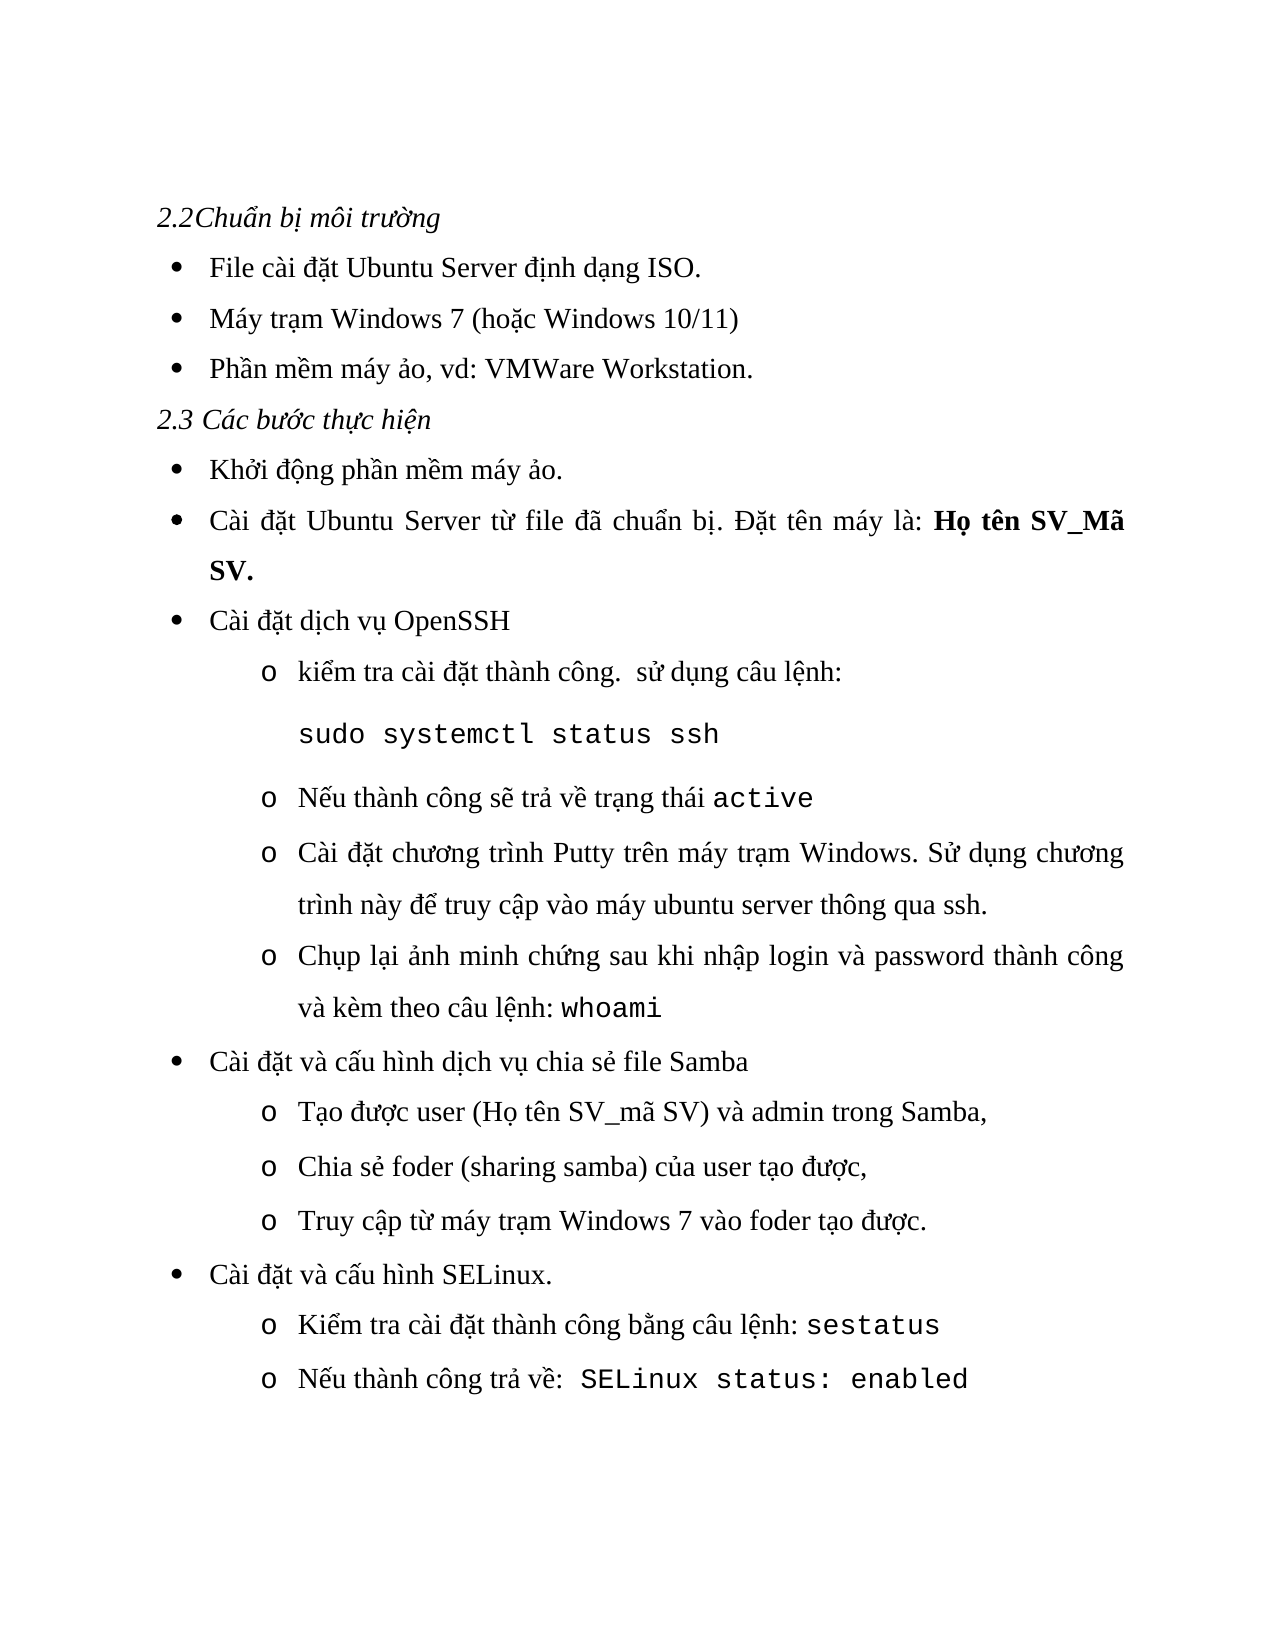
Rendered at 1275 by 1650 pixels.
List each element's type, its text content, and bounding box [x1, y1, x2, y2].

list Cài đặt dịch vụ OpenSSH [172, 603, 1125, 637]
list Cài đặt và cấu hình dịch vụ chia sẻ file Samba [172, 1044, 1125, 1078]
list Khởi động phần mềm máy ảo. [172, 452, 1125, 486]
list Cài đặt và cấu hình SELinux. [172, 1257, 1125, 1290]
list Tạo được user (Họ tên SV_mã SV) và admin trong Samba, [260, 1094, 1125, 1131]
text sudo systemctl status ssh [298, 720, 1125, 752]
list Phần mềm máy ảo, vd: VMWare Workstation. [172, 351, 1125, 385]
list Cài đặt Ubuntu Server từ file đã chuẩn bị. Đặt tên máy là: Họ tên SV_Mã SV. [172, 503, 1125, 587]
list Chuẩn bị môi trường [157, 200, 1125, 234]
list Cài đặt chương trình Putty trên máy trạm Windows. Sử dụng chương trình này để truy cập vào máy ubuntu server thông qua ssh. [260, 835, 1125, 921]
list kiểm tra cài đặt thành công. sử dụng câu lệnh: [260, 654, 1125, 690]
list Chụp lại ảnh minh chứng sau khi nhập login và password thành công và kèm theo câu lệnh: whoami [260, 938, 1125, 1026]
list Truy cập từ máy trạm Windows 7 vào foder tạo được. [260, 1203, 1125, 1239]
list Nếu thành công sẽ trả về trạng thái active [260, 781, 1125, 817]
list Chia sẻ foder (sharing samba) của user tạo được, [260, 1149, 1125, 1185]
list Các bước thực hiện [157, 402, 1125, 435]
list Kiểm tra cài đặt thành công bằng câu lệnh: sestatus [260, 1307, 1125, 1343]
list Máy trạm Windows 7 (hoặc Windows 10/11) [172, 301, 1125, 335]
list Nếu thành công trả về: SELinux status: enabled [260, 1361, 1125, 1397]
list File cài đặt Ubuntu Server định dạng ISO. [172, 251, 1125, 284]
